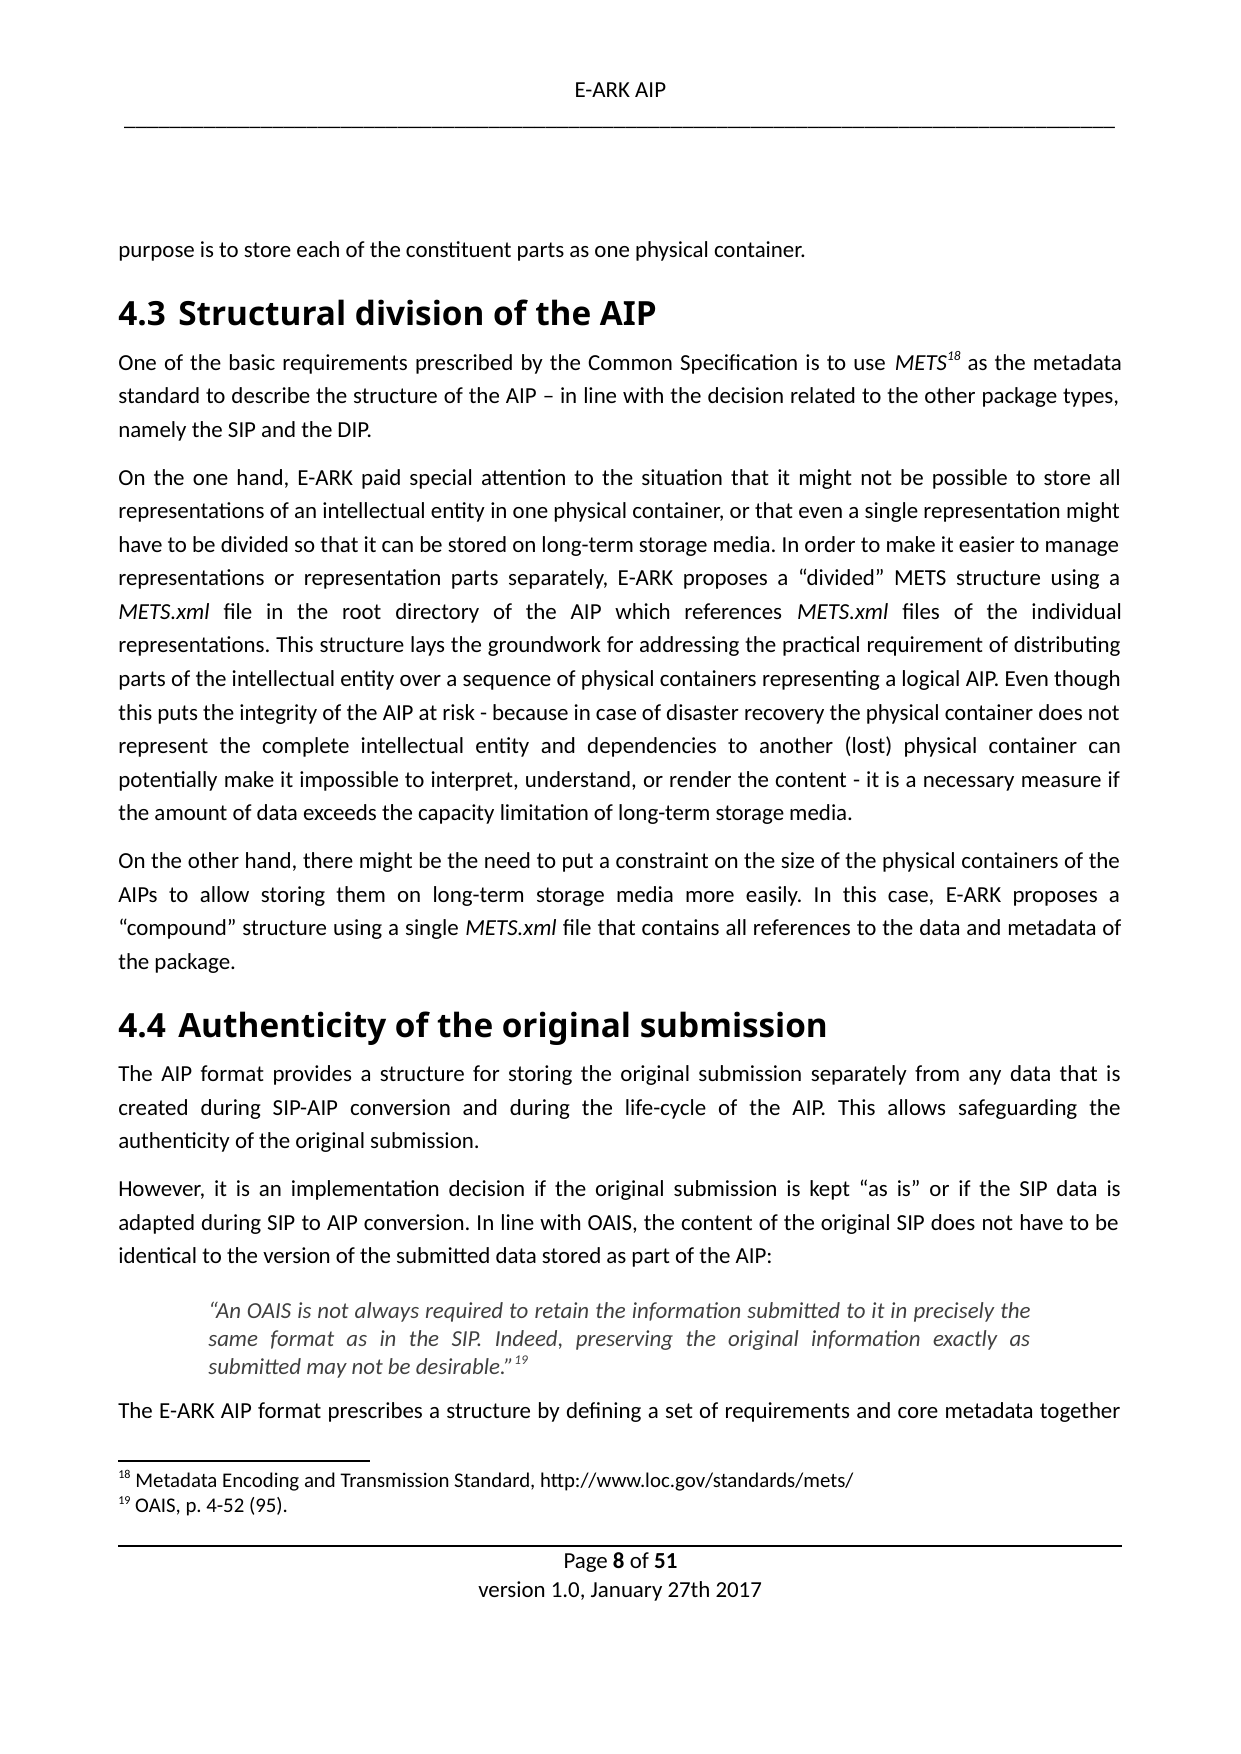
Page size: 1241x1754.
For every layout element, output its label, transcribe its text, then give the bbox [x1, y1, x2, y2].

subtitle Authenticity of the original submission [118, 1001, 1122, 1047]
text One of the basic requirements prescribed by the Common Specification is to use METS as the metadata standard to describe the structure of the AIP – in line with the decision related to the other package types, namely the SIP and the DIP. [118, 348, 1122, 443]
text On the one hand, E-ARK paid special attention to the situation that it might not be possible to store all representations of an intellectual entity in one physical container, or that even a single representation might have to be divided so that it can be stored on long-term storage media. In order to make it easier to manage representations or representation parts separately, E-ARK proposes a “divided” METS structure using a METS.xml file in the root directory of the AIP which references METS.xml files of the individual representations. This structure lays the groundwork for addressing the practical requirement of distributing parts of the intellectual entity over a sequence of physical containers representing a logical AIP. Even though this puts the integrity of the AIP at risk - because in case of disaster recovery the physical container does not represent the complete intellectual entity and dependencies to another (lost) physical container can potentially make it impossible to interpret, understand, or render the content - it is a necessary measure if the amount of data exceeds the capacity limitation of long-term storage media. [118, 463, 1122, 826]
text “An OAIS is not always required to retain the information submitted to it in precisely the same format as in the SIP. Indeed, preserving the original information exactly as submitted may not be desirable.” [208, 1296, 1032, 1380]
text However, it is an implementation decision if the original submission is kept “as is” or if the SIP data is adapted during SIP to AIP conversion. In line with OAIS, the content of the original SIP does not have to be identical to the version of the submitted data stored as part of the AIP: [118, 1174, 1122, 1269]
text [118, 1397, 1122, 1425]
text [118, 235, 1122, 263]
subtitle Structural division of the AIP [118, 290, 1122, 335]
text The AIP format provides a structure for storing the original submission separately from any data that is created during SIP-AIP conversion and during the life-cycle of the AIP. This allows safeguarding the authenticity of the original submission. [118, 1059, 1122, 1154]
text On the other hand, there might be the need to put a constraint on the size of the physical containers of the AIPs to allow storing them on long-term storage media more easily. In this case, E-ARK proposes a “compound” structure using a single METS.xml file that contains all references to the data and metadata of the package. [118, 846, 1122, 975]
